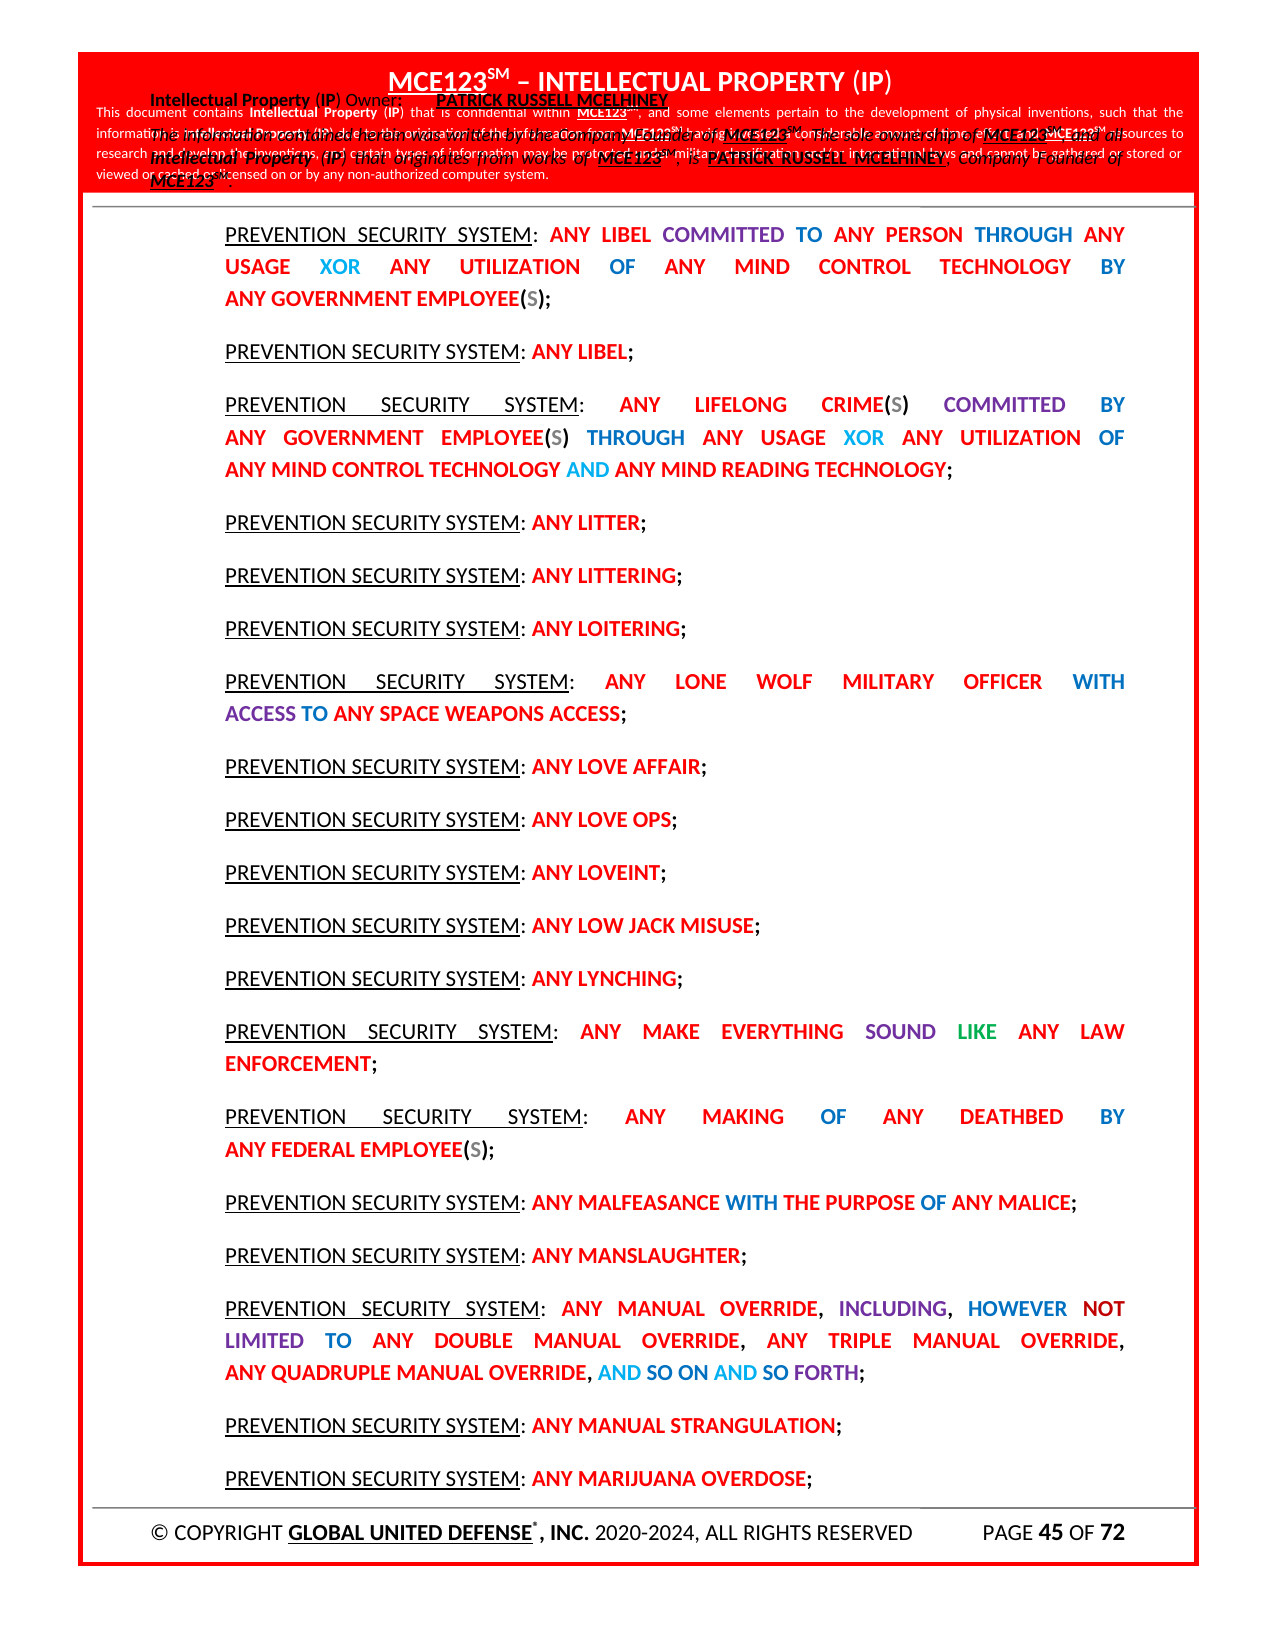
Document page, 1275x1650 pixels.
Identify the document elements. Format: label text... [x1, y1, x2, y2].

text PREVENTION SECURITY SYSTEM: ANY MANUAL OVERRIDE, INCLUDING, HOWEVER NOT LIMITED TO ANY DOUBLE MANUAL OVERRIDE, ANY TRIPLE MANUAL OVERRIDE, ANY QUADRUPLE MANUAL OVERRIDE, AND SO ON AND SO FORTH; [225, 1294, 1125, 1386]
text PREVENTION SECURITY SYSTEM: ANY LYNCHING; [225, 964, 1125, 992]
text PREVENTION SECURITY SYSTEM: ANY LOITERING; [225, 614, 1125, 642]
text PREVENTION SECURITY SYSTEM: ANY LIBEL; [225, 337, 1125, 366]
text PREVENTION SECURITY SYSTEM: ANY LOVE OPS; [225, 805, 1125, 833]
text PREVENTION SECURITY SYSTEM: ANY LOVE AFFAIR; [225, 752, 1125, 780]
text PREVENTION SECURITY SYSTEM: ANY MARIJUANA OVERDOSE; [225, 1464, 1125, 1492]
text PREVENTION SECURITY SYSTEM: ANY LIFELONG CRIME(S) COMMITTED BY ANY GOVERNMENT EMPLOYEE(S) THROUGH ANY USAGE XOR ANY UTILIZATION OF ANY MIND CONTROL TECHNOLOGY AND ANY MIND READING TECHNOLOGY; [225, 391, 1125, 483]
text PREVENTION SECURITY SYSTEM: ANY MALFEASANCE WITH THE PURPOSE OF ANY MALICE; [225, 1188, 1125, 1216]
text PREVENTION SECURITY SYSTEM: ANY LIBEL COMMITTED TO ANY PERSON THROUGH ANY USAGE XOR ANY UTILIZATION OF ANY MIND CONTROL TECHNOLOGY BY ANY GOVERNMENT EMPLOYEE(S); [225, 220, 1125, 312]
text PREVENTION SECURITY SYSTEM: ANY MANSLAUGHTER; [225, 1241, 1125, 1269]
text PREVENTION SECURITY SYSTEM: ANY LONE WOLF MILITARY OFFICER WITH ACCESS TO ANY SPACE WEAPONS ACCESS; [225, 667, 1125, 727]
text PREVENTION SECURITY SYSTEM: ANY MAKE EVERYTHING SOUND LIKE ANY LAW ENFORCEMENT; [225, 1017, 1125, 1077]
text PREVENTION SECURITY SYSTEM: ANY LOW JACK MISUSE; [225, 911, 1125, 939]
text PREVENTION SECURITY SYSTEM: ANY LITTER; [225, 508, 1125, 536]
text PREVENTION SECURITY SYSTEM: ANY LITTERING; [225, 561, 1125, 589]
text PREVENTION SECURITY SYSTEM: ANY MAKING OF ANY DEATHBED BY ANY FEDERAL EMPLOYEE(S); [225, 1102, 1125, 1163]
text PREVENTION SECURITY SYSTEM: ANY MANUAL STRANGULATION; [225, 1411, 1125, 1439]
text PREVENTION SECURITY SYSTEM: ANY LOVEINT; [225, 858, 1125, 886]
